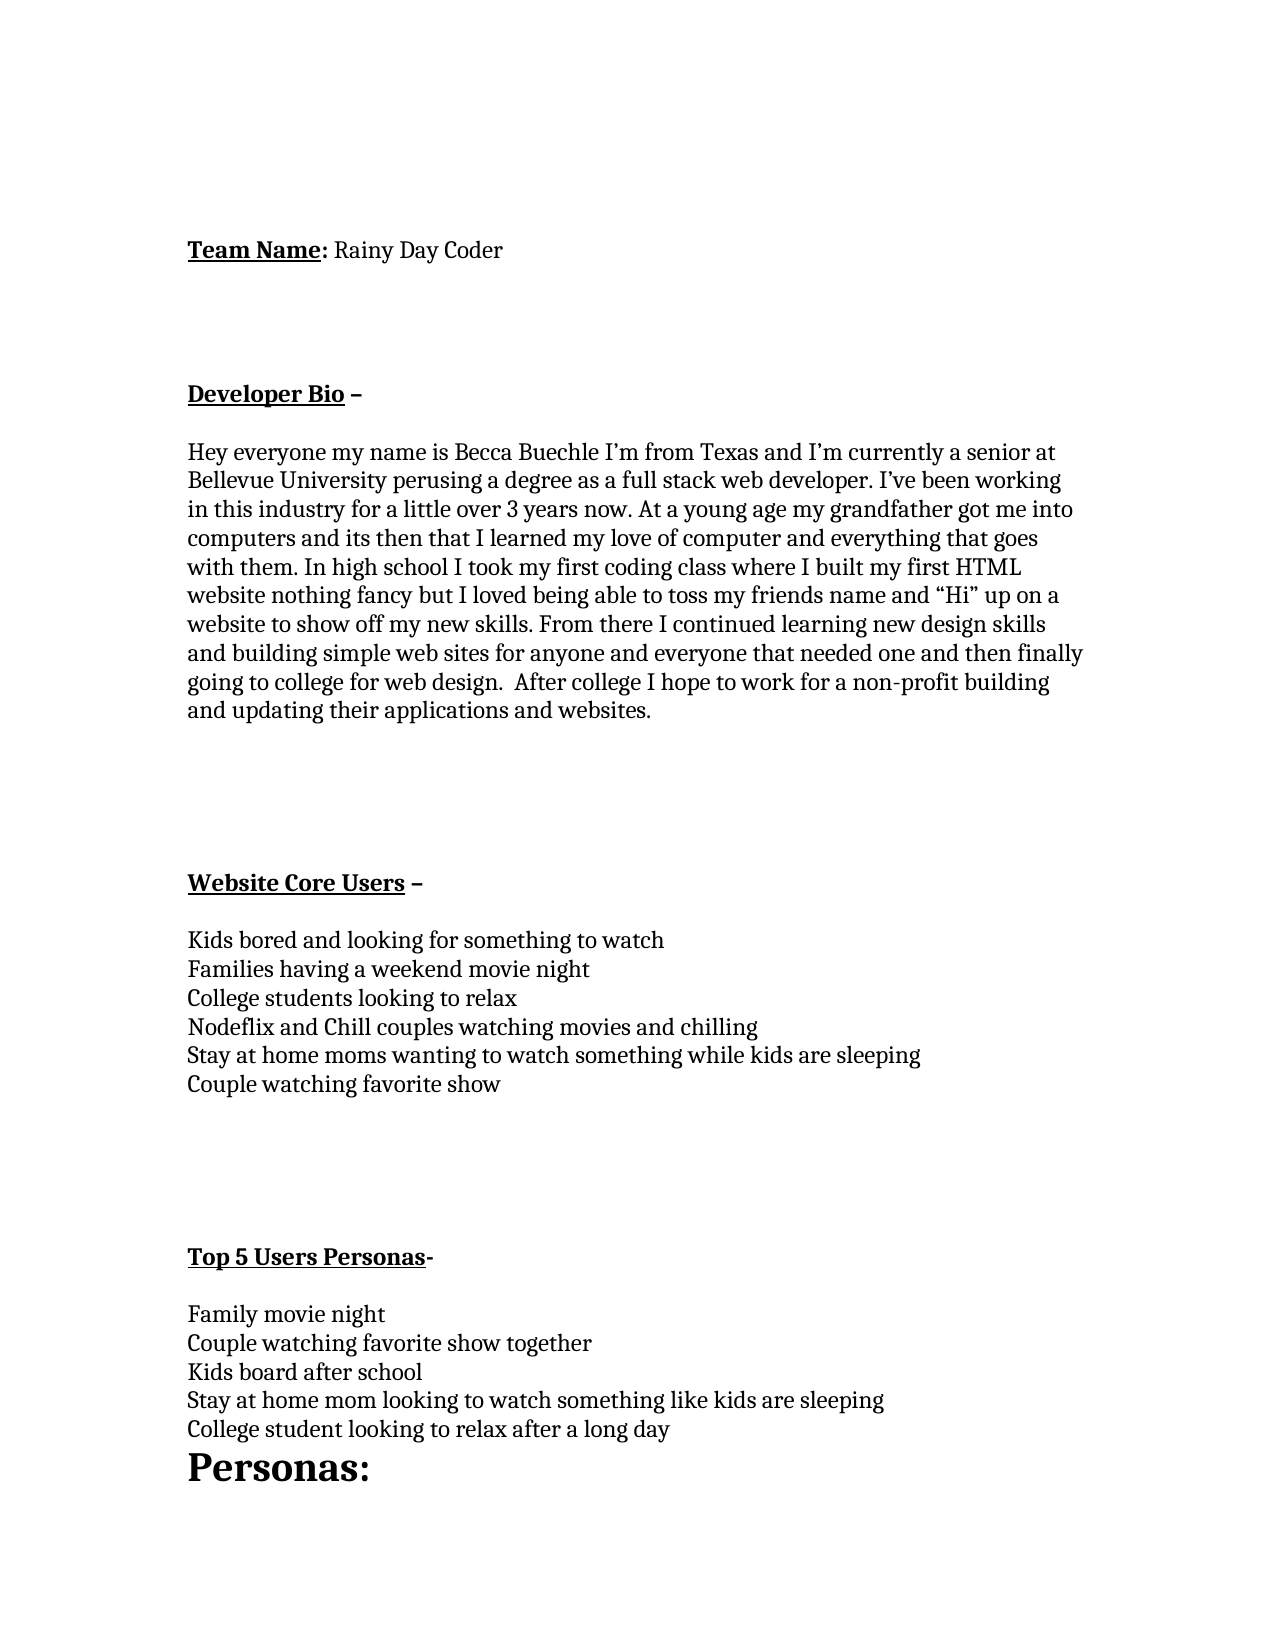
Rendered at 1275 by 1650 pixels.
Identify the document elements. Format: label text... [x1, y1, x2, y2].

text Families having a weekend movie night [187, 955, 1087, 984]
text Top 5 Users Personas- [187, 1242, 1087, 1271]
text Kids bored and looking for something to watch [187, 926, 1087, 955]
text Couple watching favorite show [187, 1070, 1087, 1099]
text College students looking to relax [187, 984, 1087, 1012]
text Kids board after school [187, 1357, 1087, 1386]
text Family movie night [187, 1300, 1087, 1329]
text Nodeflix and Chill couples watching movies and chilling [187, 1012, 1087, 1041]
text Couple watching favorite show together [187, 1329, 1087, 1357]
text Team Name: Rainy Day Coder [187, 236, 1087, 265]
text Developer Bio – [187, 380, 1087, 409]
text Stay at home mom looking to watch something like kids are sleeping [187, 1386, 1087, 1415]
text Stay at home moms wanting to watch something while kids are sleeping [187, 1041, 1087, 1070]
text Personas: [187, 1444, 1087, 1492]
text Hey everyone my name is Becca Buechle I’m from Texas and I’m currently a senior at Bellevue University perusing a degree as a full stack web developer. I’ve been working in this industry for a little over 3 years now. At a young age my grandfather got me into computers and its then that I learned my love of computer and everything that goes with them. In high school I took my first coding class where I built my first HTML website nothing fancy but I loved being able to toss my friends name and “Hi” up on a website to show off my new skills. From there I continued learning new design skills and building simple web sites for anyone and everyone that needed one and then finally going to college for web design. After college I hope to work for a non-profit building and updating their applications and websites. [187, 437, 1087, 725]
text College student looking to relax after a long day [187, 1415, 1087, 1444]
text Website Core Users – [187, 869, 1087, 897]
